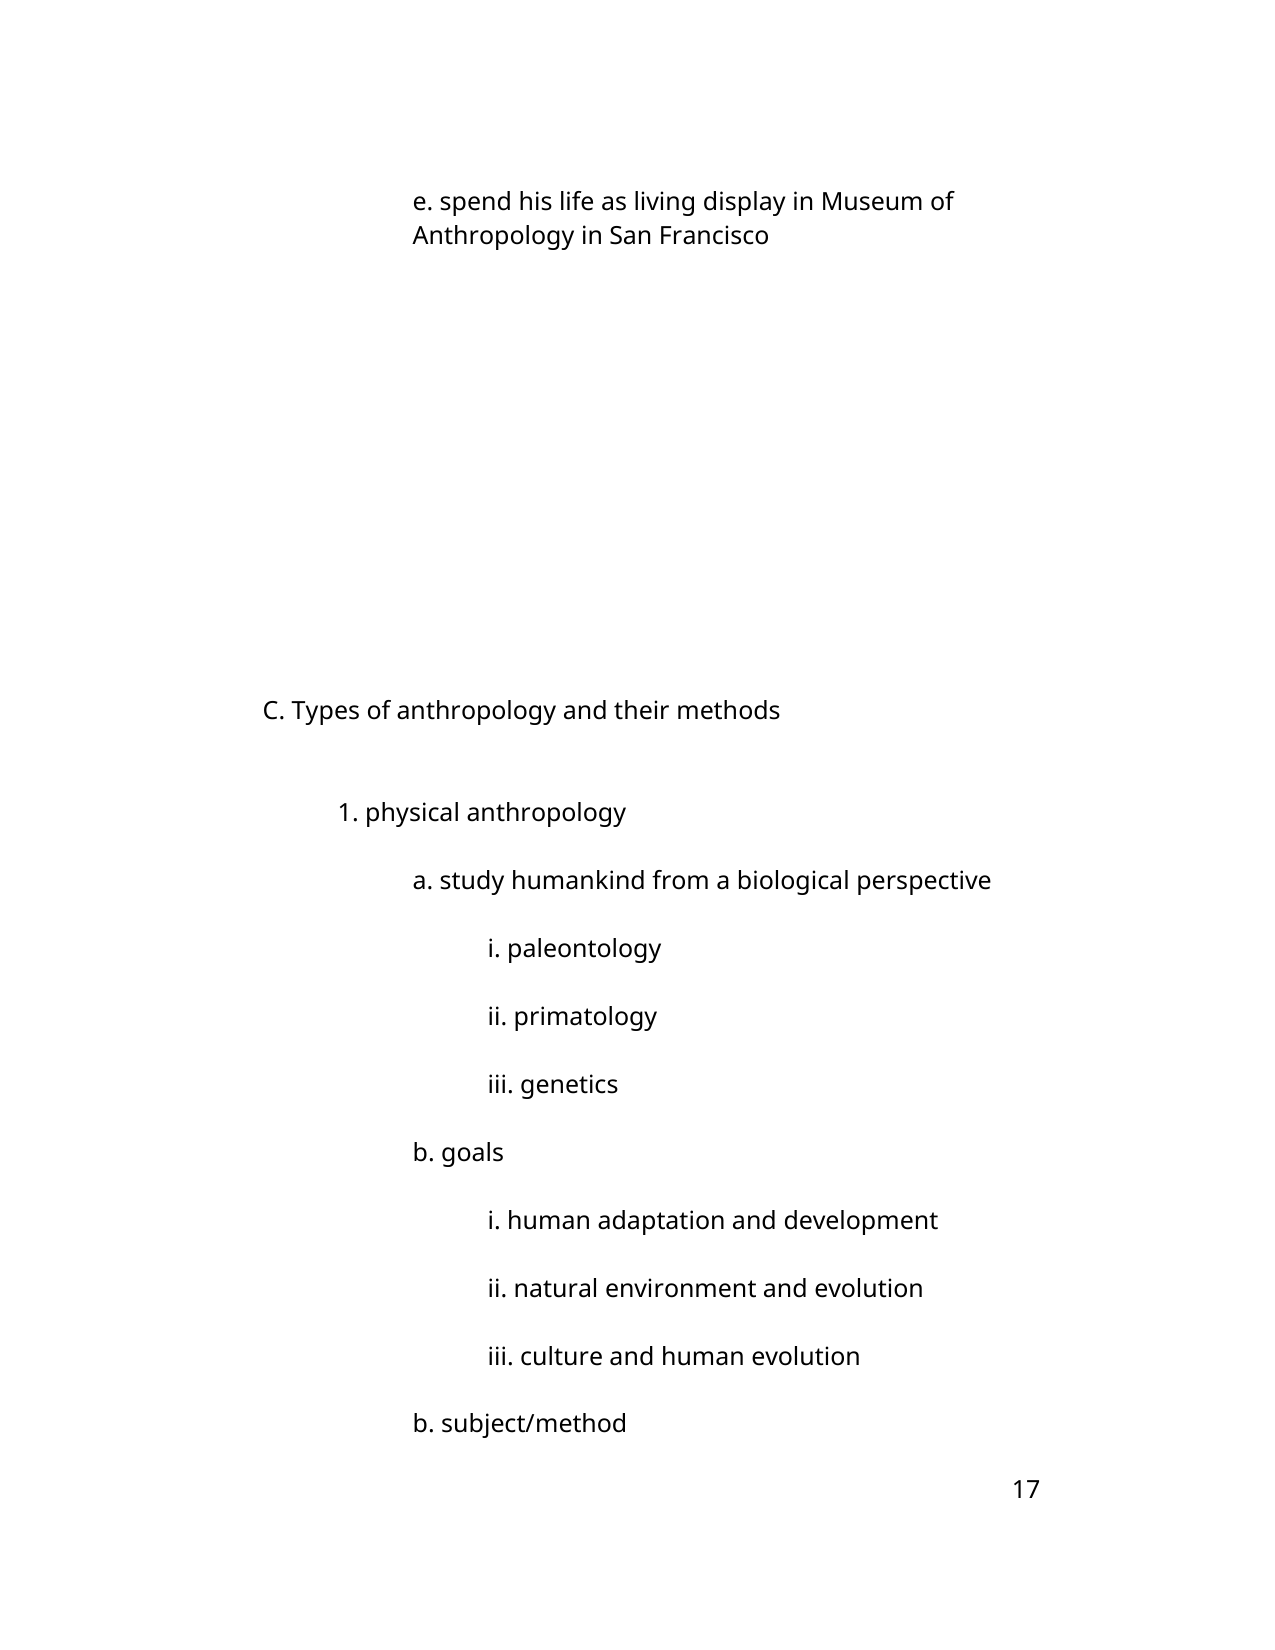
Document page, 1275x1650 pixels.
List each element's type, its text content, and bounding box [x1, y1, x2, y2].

text b. subject/method [187, 1406, 1087, 1440]
text ii. primatology [187, 999, 1087, 1033]
text iii. genetics [187, 1067, 1087, 1101]
text a. study humankind from a biological perspective [187, 863, 1087, 897]
text e. spend his life as living display in Museum of [187, 184, 1087, 218]
text b. goals [187, 1135, 1087, 1169]
text C. Types of anthropology and their methods [187, 693, 1087, 727]
text i. paleontology [187, 931, 1087, 965]
text ii. natural environment and evolution [187, 1271, 1087, 1304]
text 1. physical anthropology [187, 795, 1087, 829]
text iii. culture and human evolution [187, 1338, 1087, 1372]
text i. human adaptation and development [187, 1203, 1087, 1237]
text Anthropology in San Francisco [187, 218, 1087, 252]
